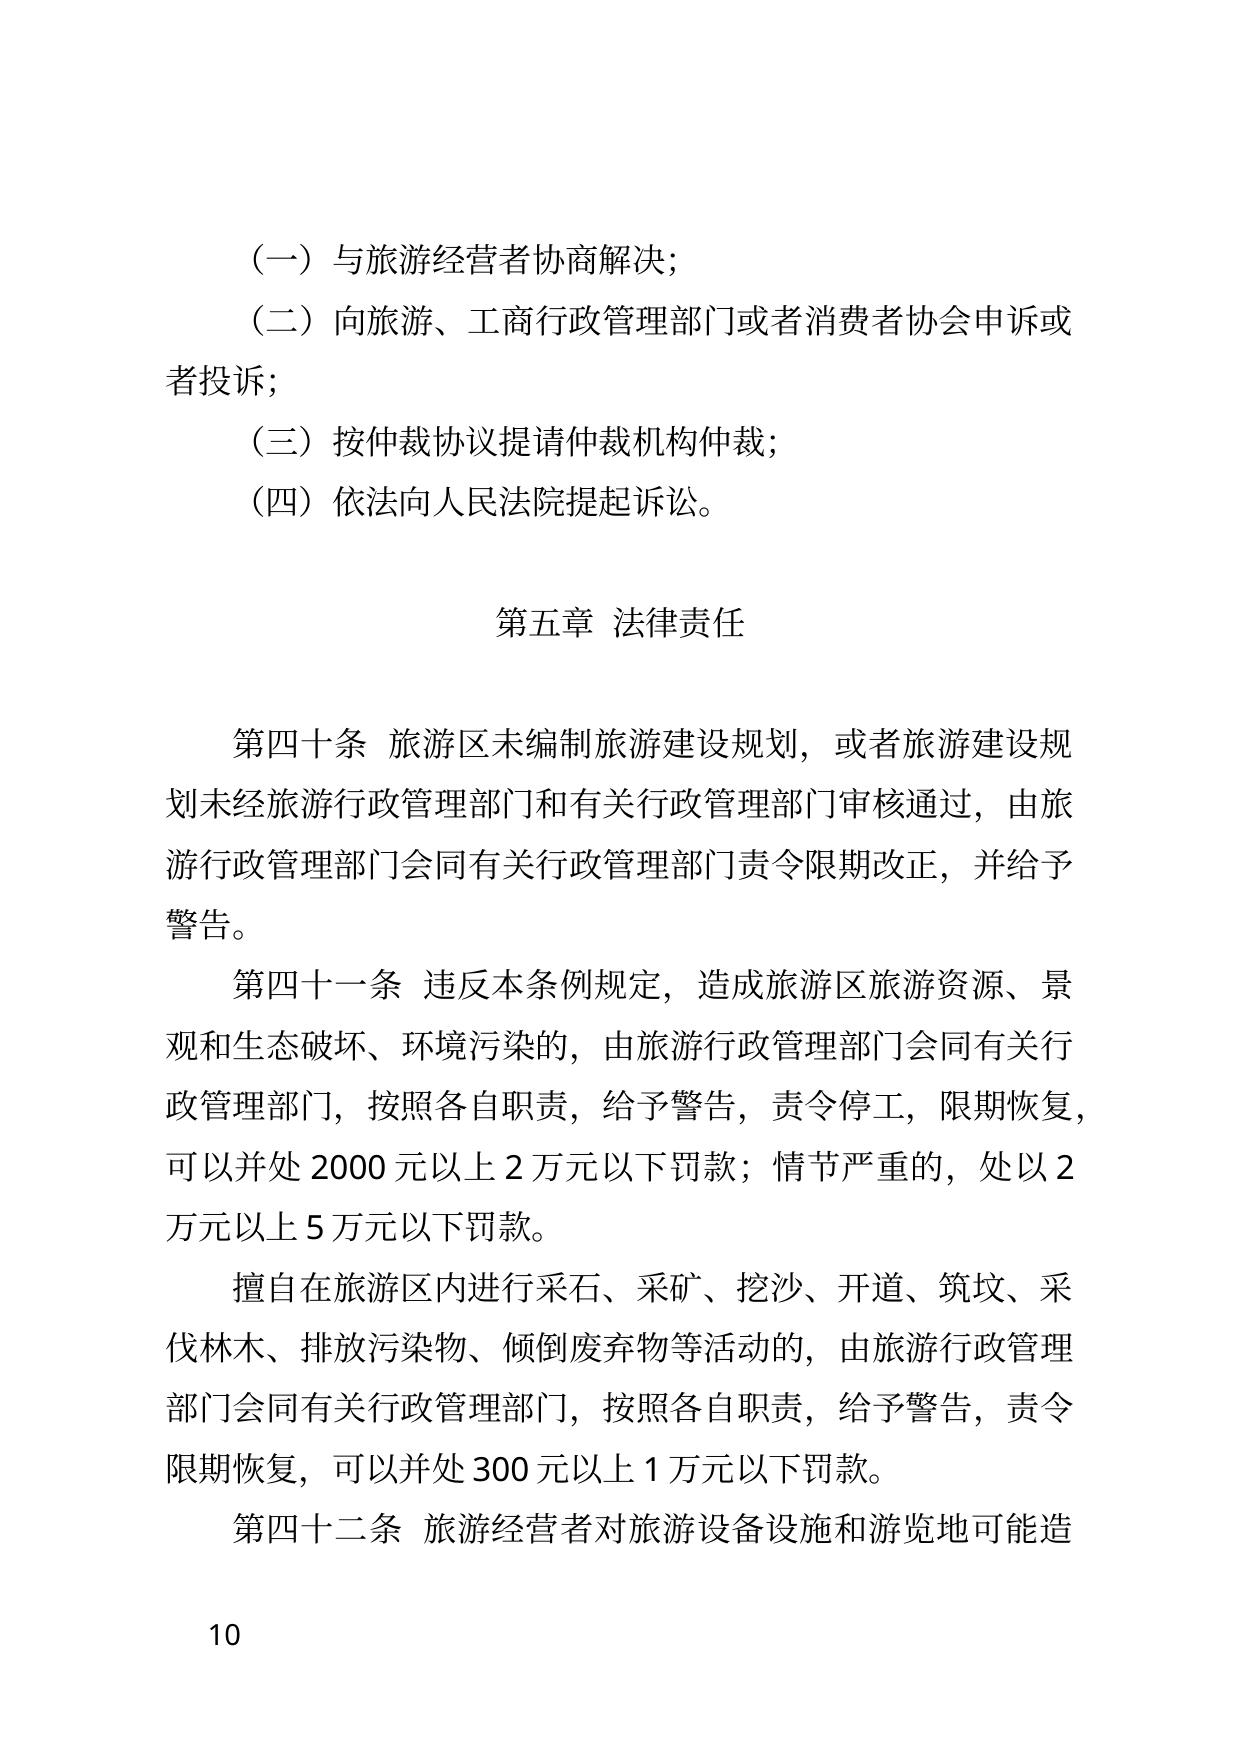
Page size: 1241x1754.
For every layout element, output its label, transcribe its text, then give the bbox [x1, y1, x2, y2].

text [165, 1493, 1075, 1554]
text （二）向旅游、工商行政管理部门或者消费者协会申诉或者投诉； [165, 285, 1075, 406]
text 擅自在旅游区内进行采石、采矿、挖沙、开道、筑坟、采伐林木、排放污染物、倾倒废弃物等活动的，由旅游行政管理部门会同有关行政管理部门，按照各自职责，给予警告，责令限期恢复，可以并处300元以上1万元以下罚款。 [165, 1252, 1075, 1493]
text 第四十一条 违反本条例规定，造成旅游区旅游资源、景观和生态破坏、环境污染的，由旅游行政管理部门会同有关行政管理部门，按照各自职责，给予警告，责令停工，限期恢复，可以并处2000元以上2万元以下罚款；情节严重的，处以2万元以上5万元以下罚款。 [165, 949, 1075, 1252]
text 第四十条 旅游区未编制旅游建设规划，或者旅游建设规划未经旅游行政管理部门和有关行政管理部门审核通过，由旅游行政管理部门会同有关行政管理部门责令限期改正，并给予警告。 [165, 708, 1075, 949]
text （四）依法向人民法院提起诉讼。 [165, 466, 1075, 527]
text （三）按仲裁协议提请仲裁机构仲裁； [165, 406, 1075, 466]
text （一）与旅游经营者协商解决； [165, 224, 1075, 285]
text 第五章 法律责任 [165, 587, 1075, 647]
